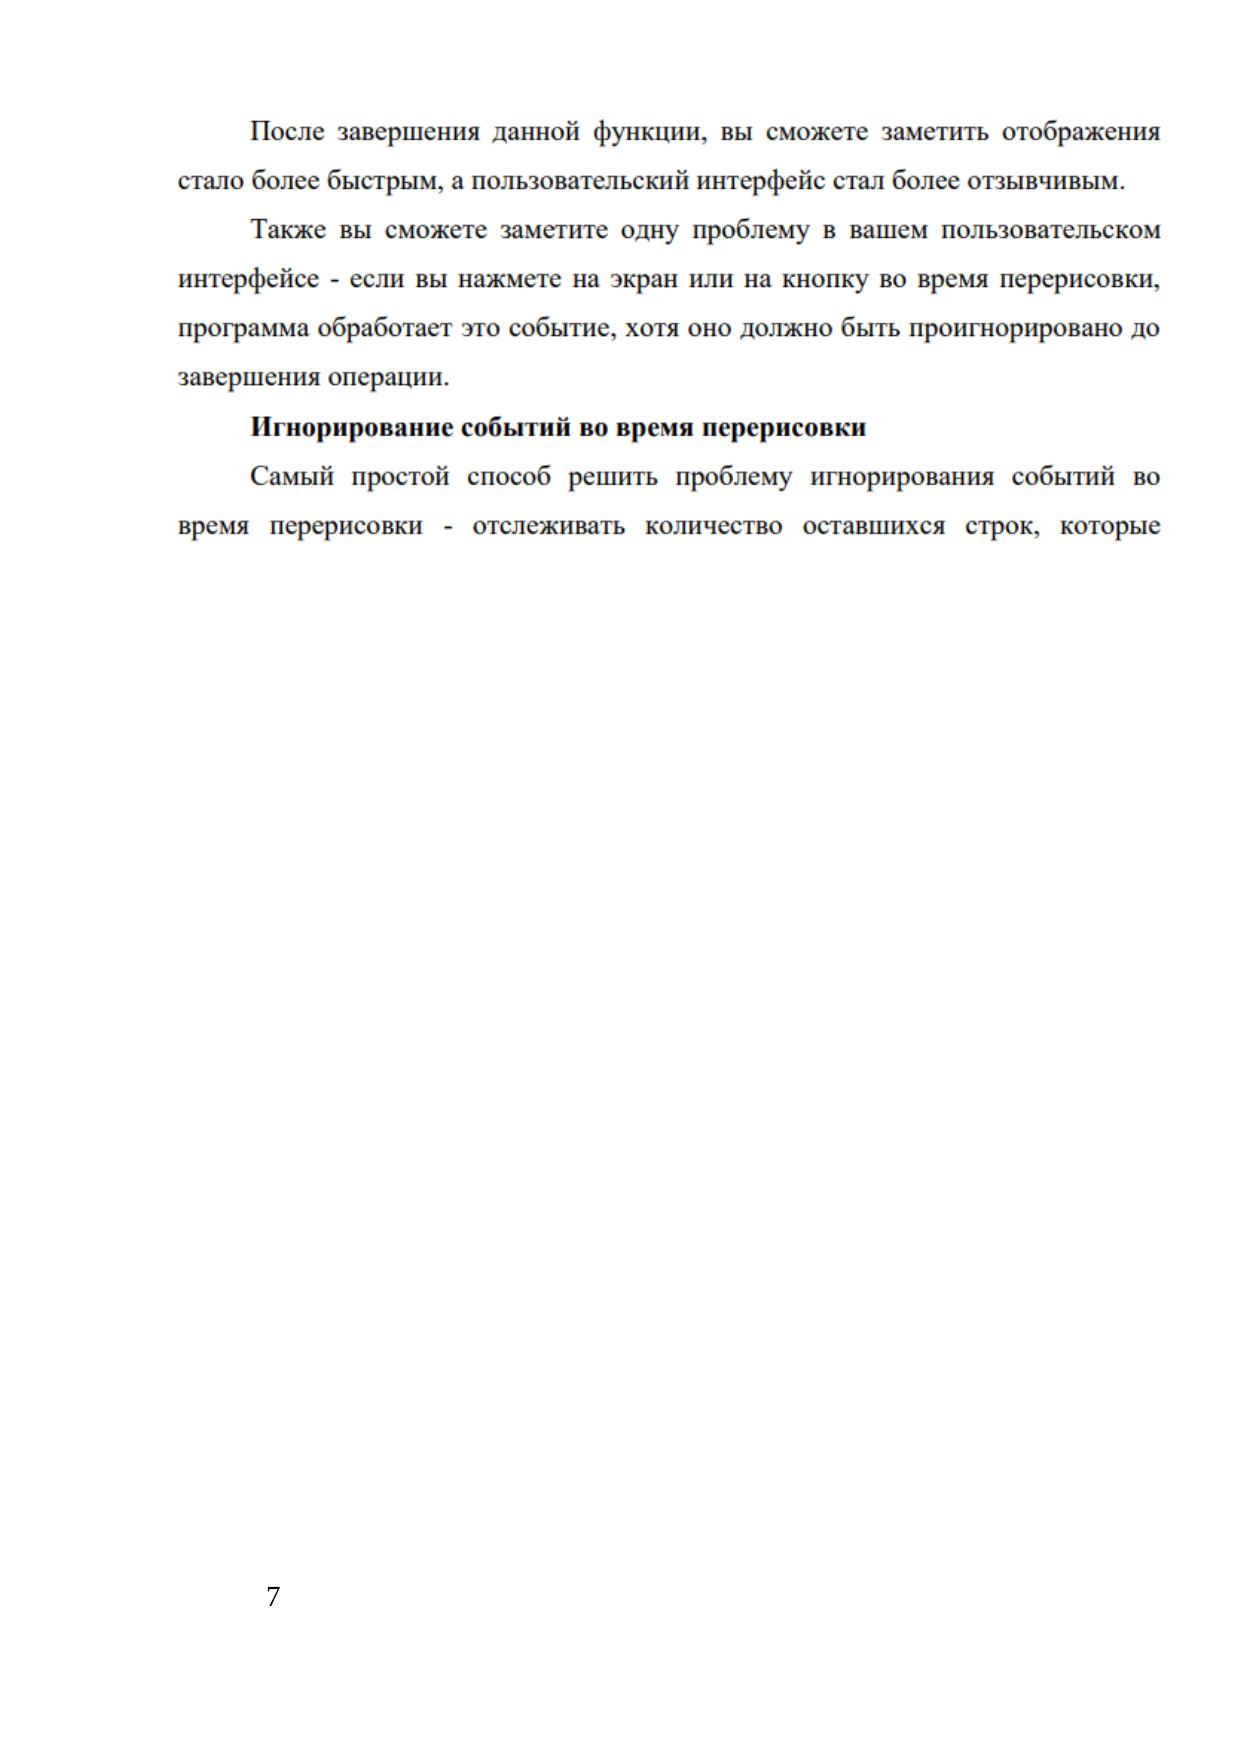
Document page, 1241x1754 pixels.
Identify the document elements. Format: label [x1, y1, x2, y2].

picture [177, 118, 1182, 564]
